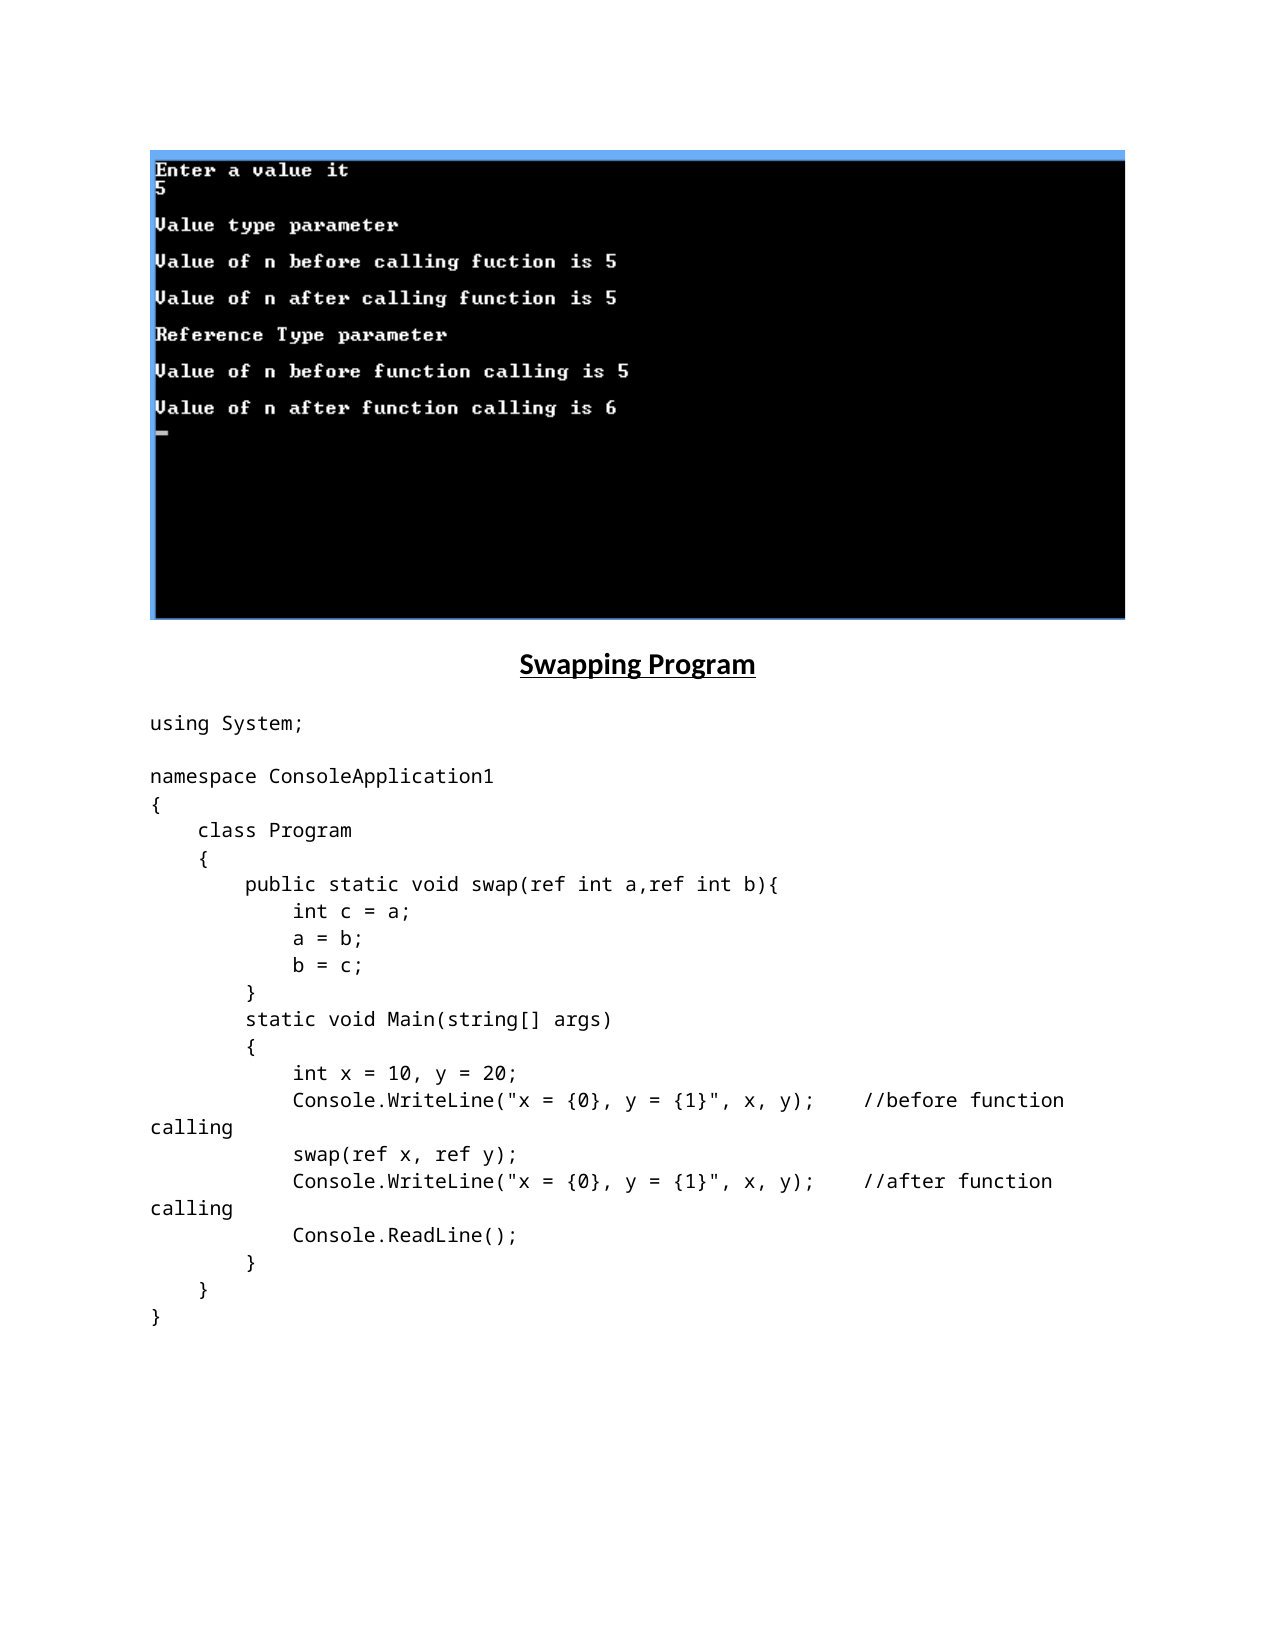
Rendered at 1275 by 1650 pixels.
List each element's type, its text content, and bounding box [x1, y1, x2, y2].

text { [150, 844, 1125, 871]
text static void Main(string[] args) [150, 1006, 1125, 1033]
text } [150, 1275, 1125, 1302]
text Console.WriteLine("x = {0}, y = {1}", x, y); //after function calling [150, 1167, 1125, 1221]
text } [150, 979, 1125, 1006]
text Console.WriteLine("x = {0}, y = {1}", x, y); //before function calling [150, 1087, 1125, 1141]
text swap(ref x, ref y); [150, 1141, 1125, 1167]
text Console.ReadLine(); [150, 1221, 1125, 1248]
text Swapping Program [150, 645, 1125, 682]
text } [150, 1248, 1125, 1275]
text a = b; [150, 925, 1125, 952]
text class Program [150, 817, 1125, 844]
text int x = 10, y = 20; [150, 1059, 1125, 1087]
text { [150, 1033, 1125, 1059]
text int c = a; [150, 898, 1125, 925]
text { [150, 790, 1125, 817]
text } [150, 1302, 1125, 1329]
text b = c; [150, 952, 1125, 979]
text using System; [150, 709, 1125, 736]
picture [150, 150, 1125, 620]
text namespace ConsoleApplication1 [150, 763, 1125, 790]
text public static void swap(ref int a,ref int b){ [150, 871, 1125, 898]
